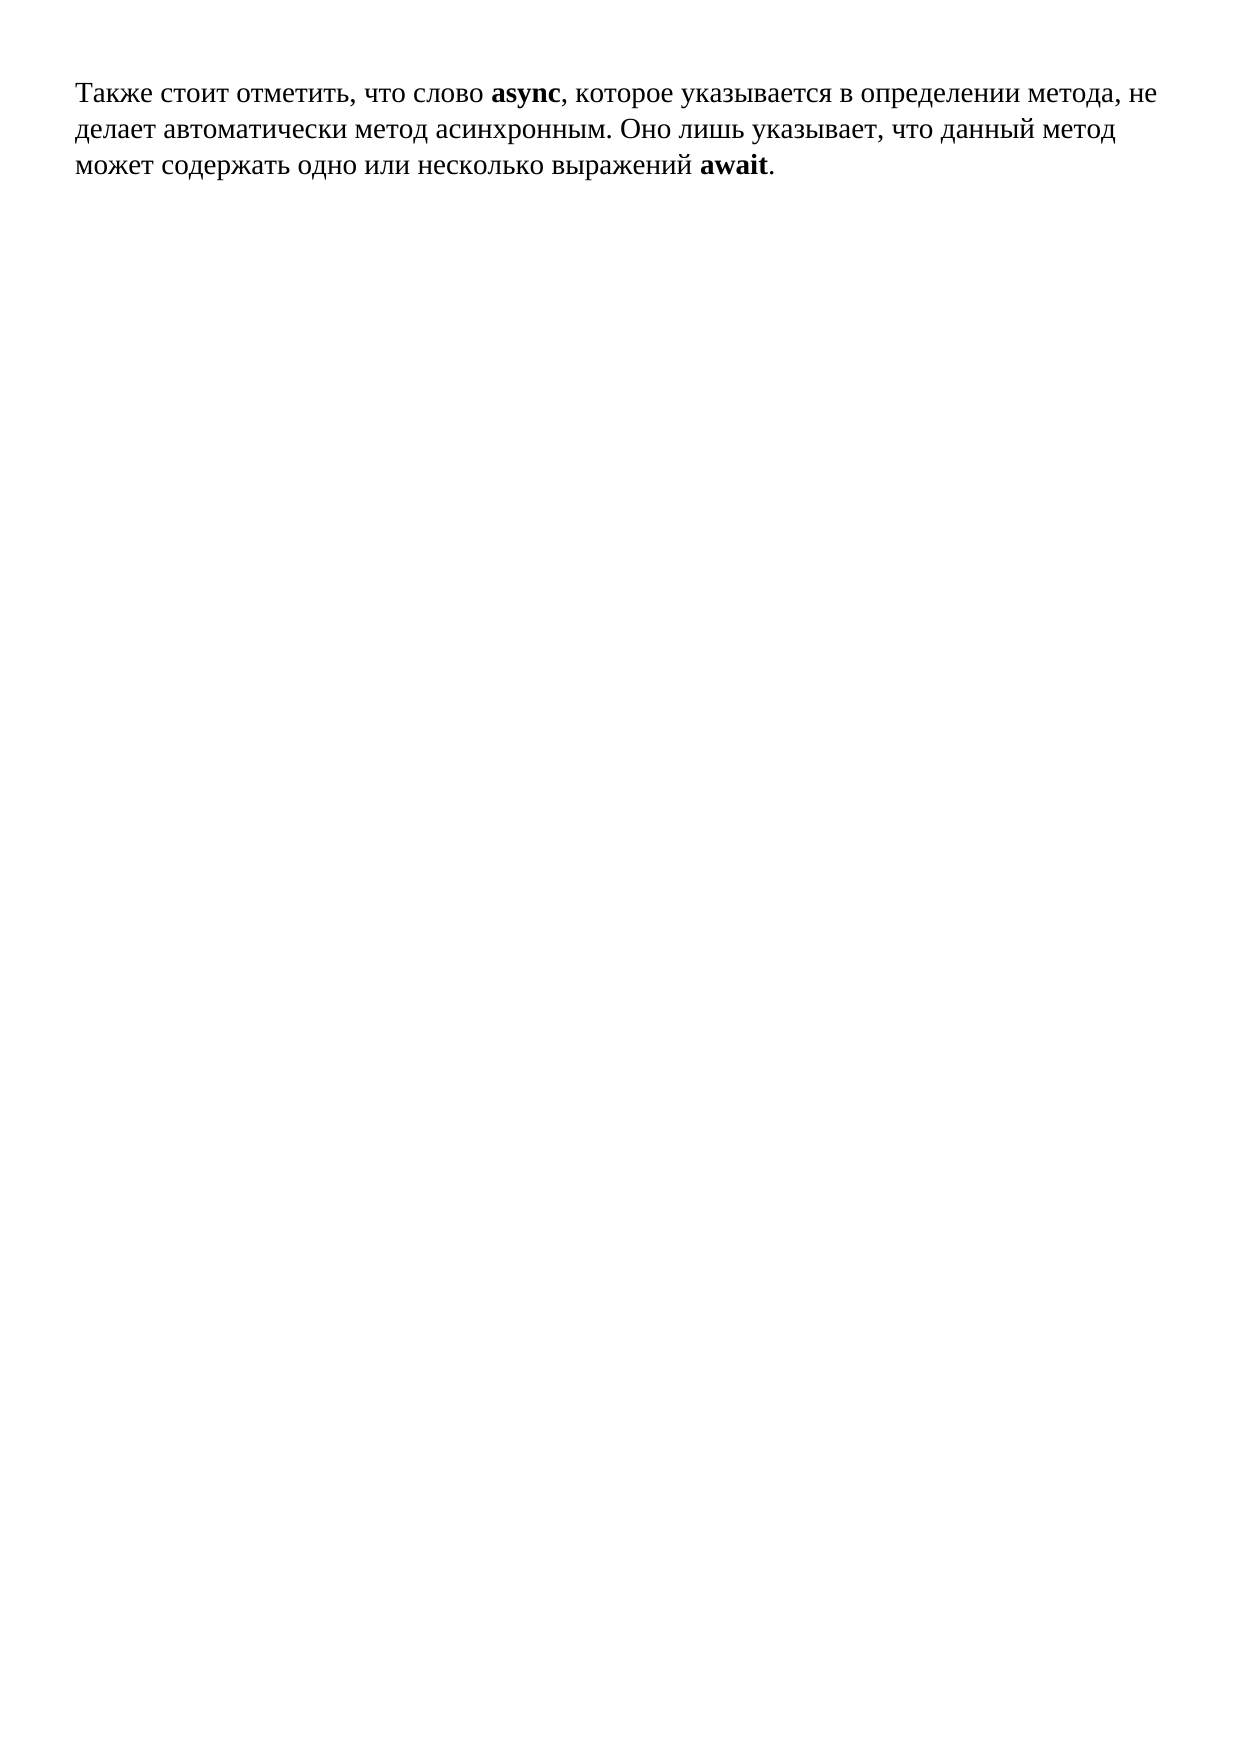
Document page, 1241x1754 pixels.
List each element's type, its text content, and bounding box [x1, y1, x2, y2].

text Также стоит отметить, что слово async, которое указывается в определении метода, не делает автоматически метод асинхронным. Оно лишь указывает, что данный метод может содержать одно или несколько выражений await. [75, 75, 1165, 181]
